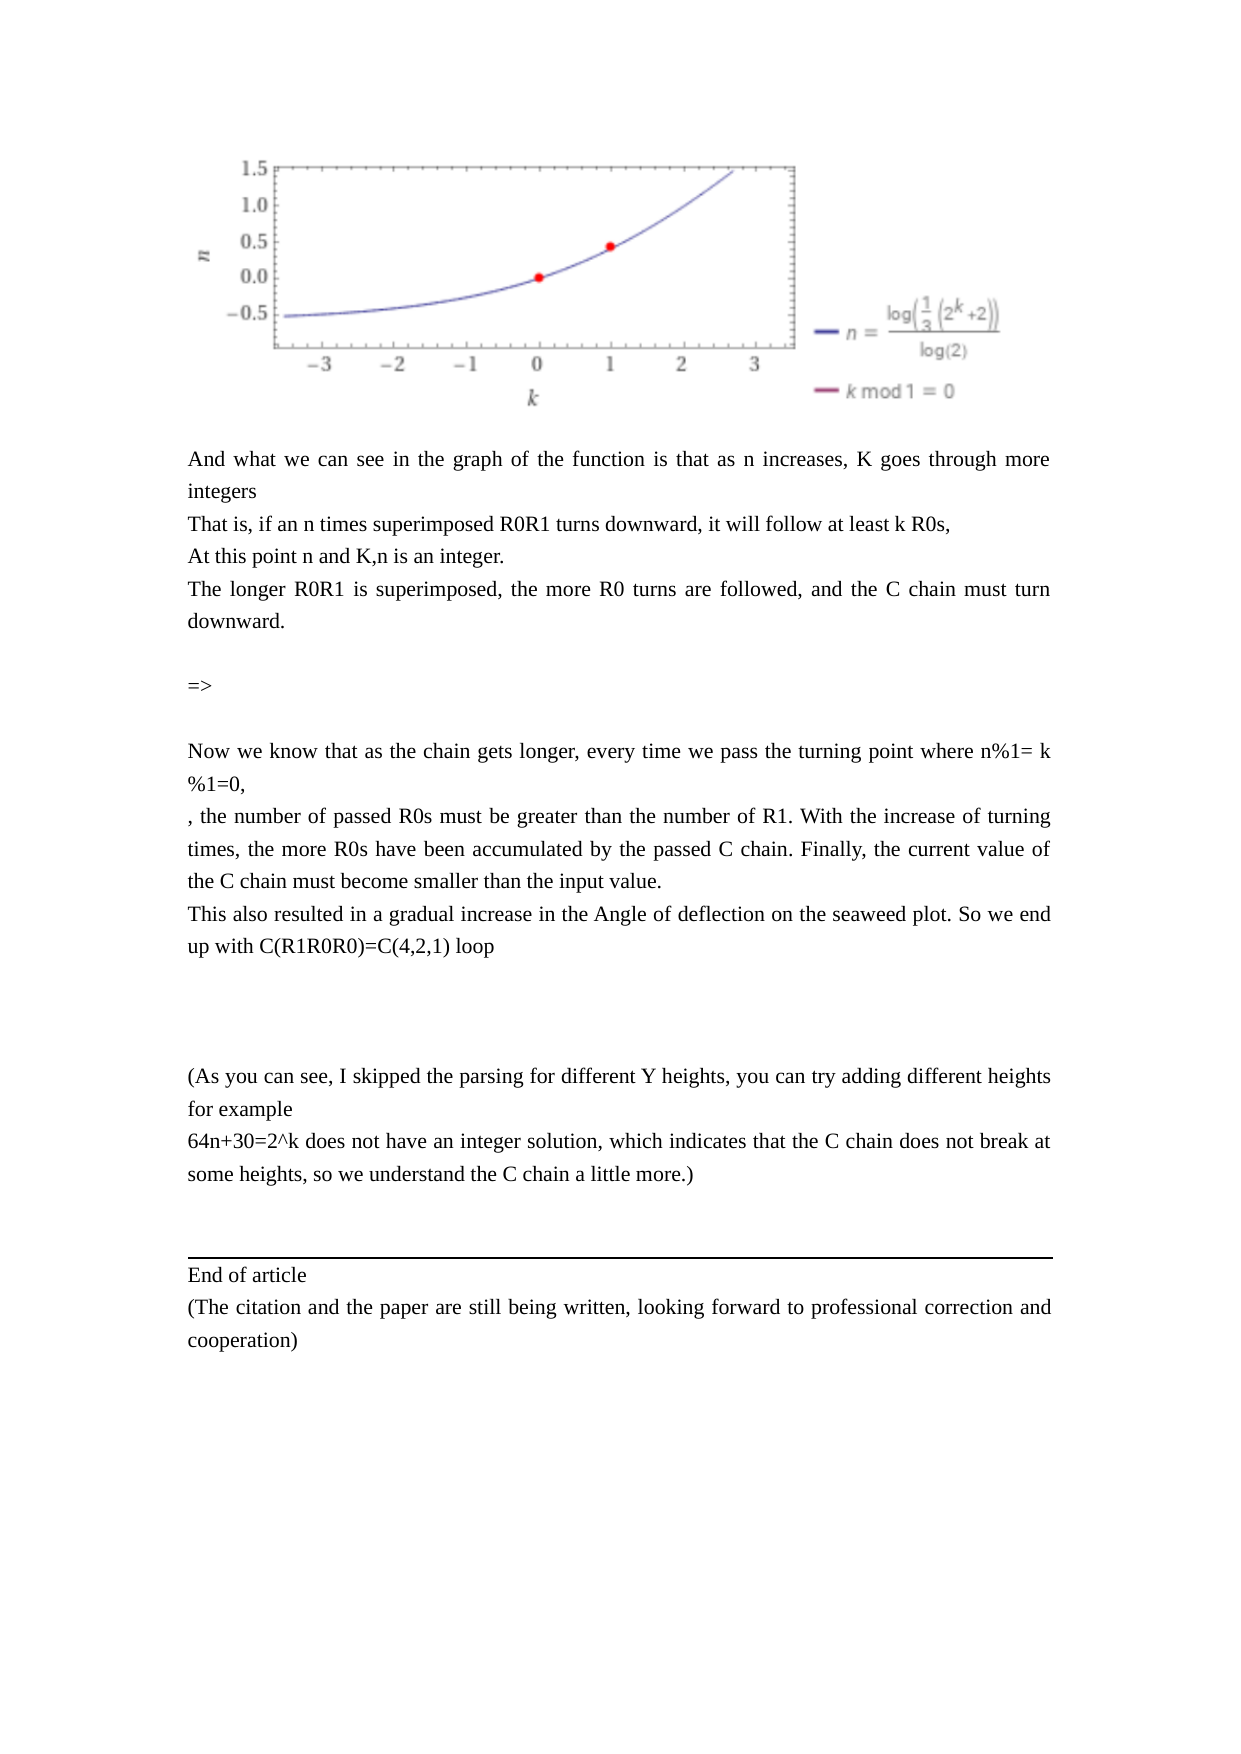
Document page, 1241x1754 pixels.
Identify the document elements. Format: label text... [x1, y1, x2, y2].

text That is, if an n times superimposed R0R1 turns downward, it will follow at least k R0s, [187, 507, 1053, 540]
text End of article [187, 1259, 1053, 1291]
text And what we can see in the graph of the function is that as n increases, K goes through more integers [187, 442, 1053, 507]
text 64n+30=2^k does not have an integer solution, which indicates that the C chain does not break at some heights, so we understand the C chain a little more.) [187, 1125, 1053, 1190]
picture [187, 150, 1052, 420]
text (As you can see, I skipped the parsing for different Y heights, you can try adding different heights for example [187, 1060, 1053, 1125]
text Now we know that as the chain gets longer, every time we pass the turning point where n%1= k%1=0, [187, 735, 1053, 800]
text , the number of passed R0s must be greater than the number of R1. With the increase of turning times, the more R0s have been accumulated by the passed C chain. Finally, the current value of the C chain must become smaller than the input value. [187, 800, 1053, 897]
text At this point n and K,n is an integer. [187, 540, 1053, 572]
text The longer R0R1 is superimposed, the more R0 turns are followed, and the C chain must turn downward. [187, 572, 1053, 637]
text (The citation and the paper are still being written, looking forward to professional correction and cooperation) [187, 1291, 1053, 1356]
text => [187, 670, 1053, 702]
text This also resulted in a gradual increase in the Angle of deflection on the seaweed plot. So we end up with C(R1R0R0)=C(4,2,1) loop [187, 897, 1053, 962]
